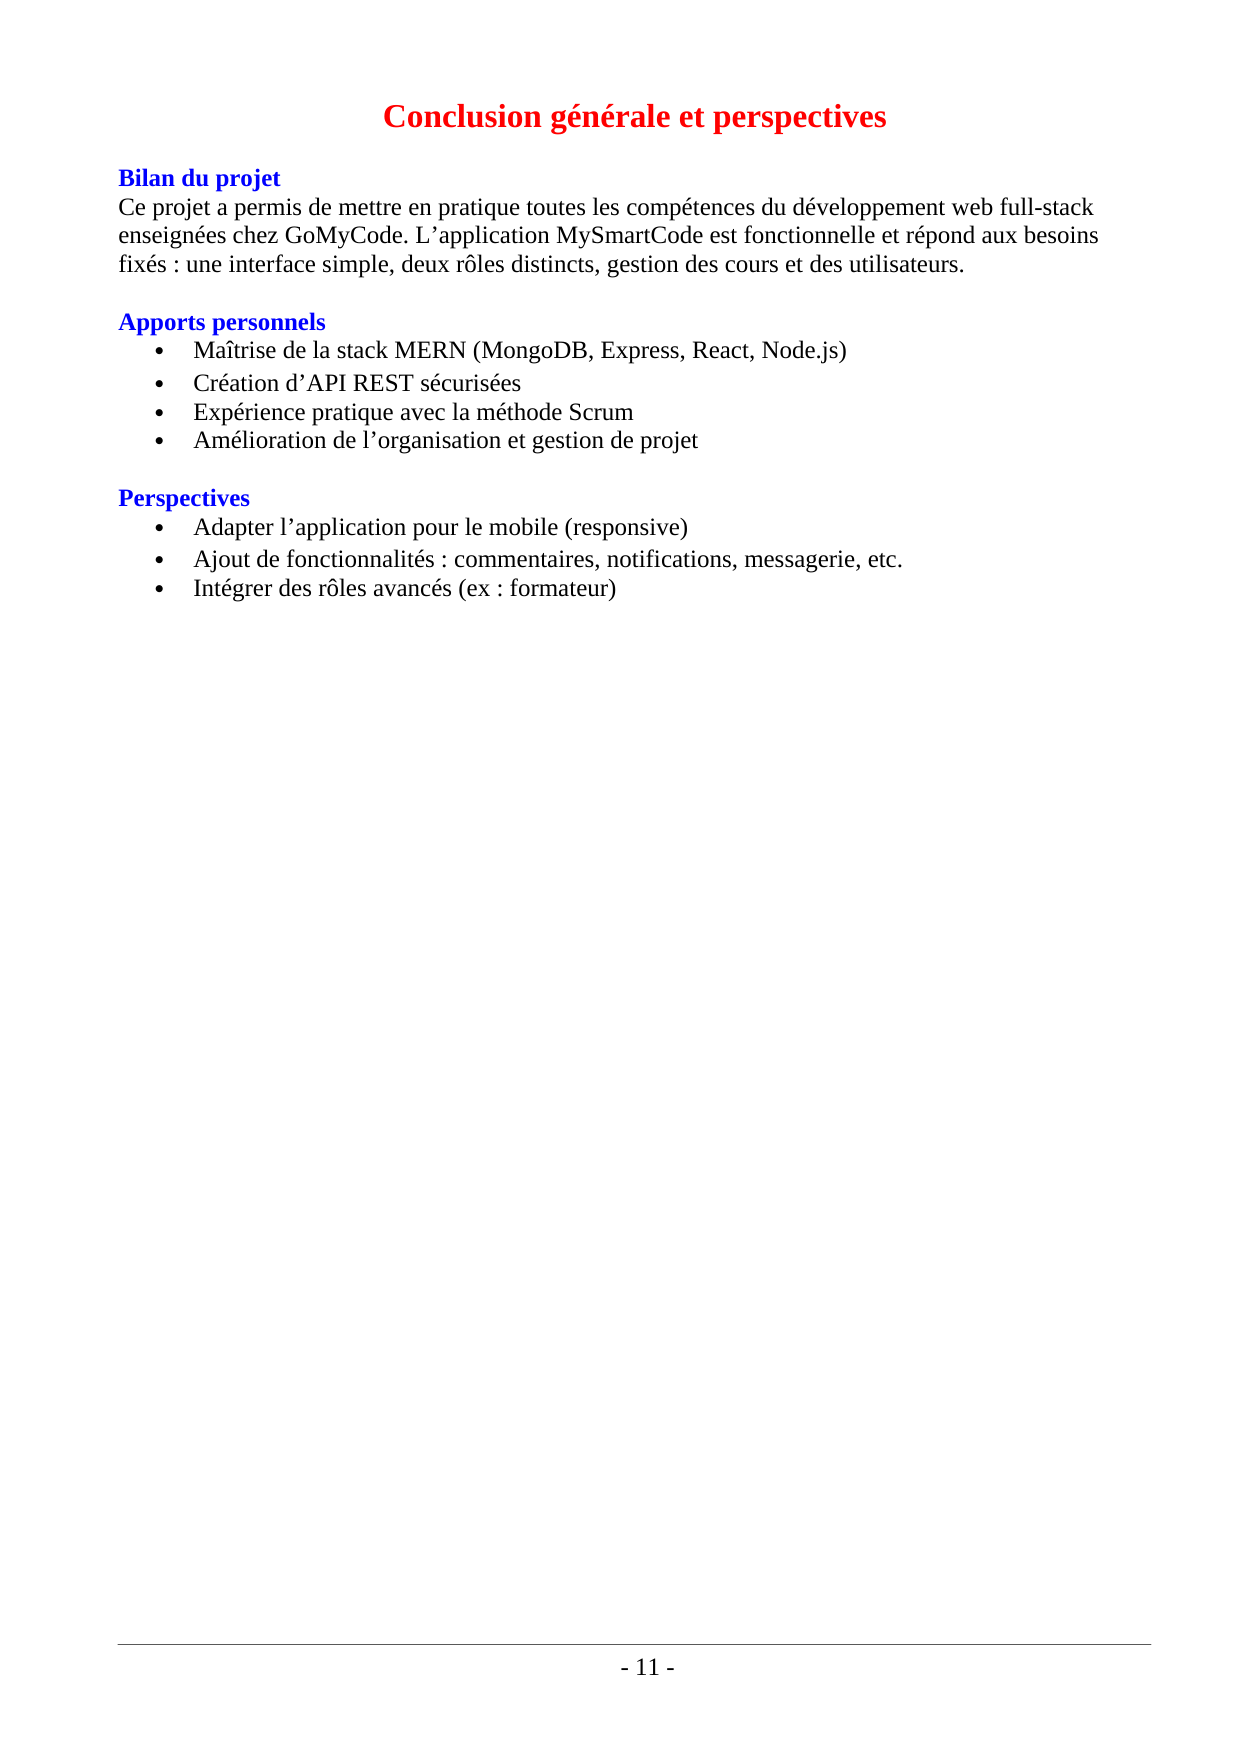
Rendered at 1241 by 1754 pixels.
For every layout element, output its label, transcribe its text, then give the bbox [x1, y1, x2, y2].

subtitle Apports personnels [118, 307, 1152, 336]
subtitle Perspectives [118, 483, 1152, 512]
list Adapter l’application pour le mobile (responsive) [156, 512, 1152, 541]
text Ce projet a permis de mettre en pratique toutes les compétences du développement web full-stack enseignées chez GoMyCode. L’application MySmartCode est fonctionnelle et répond aux besoins fixés : une interface simple, deux rôles distincts, gestion des cours et des utilisateurs. [118, 192, 1152, 278]
list Maîtrise de la stack MERN (MongoDB, Express, React, Node.js) [156, 336, 1152, 364]
list Création d’API REST sécurisées [156, 368, 1152, 397]
list Amélioration de l’organisation et gestion de projet [156, 426, 1152, 454]
list Expérience pratique avec la méthode Scrum [156, 397, 1152, 426]
subtitle Conclusion générale et perspectives [118, 96, 1152, 134]
list Ajout de fonctionnalités : commentaires, notifications, messagerie, etc. [156, 544, 1152, 573]
text Bilan du projet [118, 163, 1152, 192]
list Intégrer des rôles avancés (ex : formateur) [156, 573, 1152, 602]
